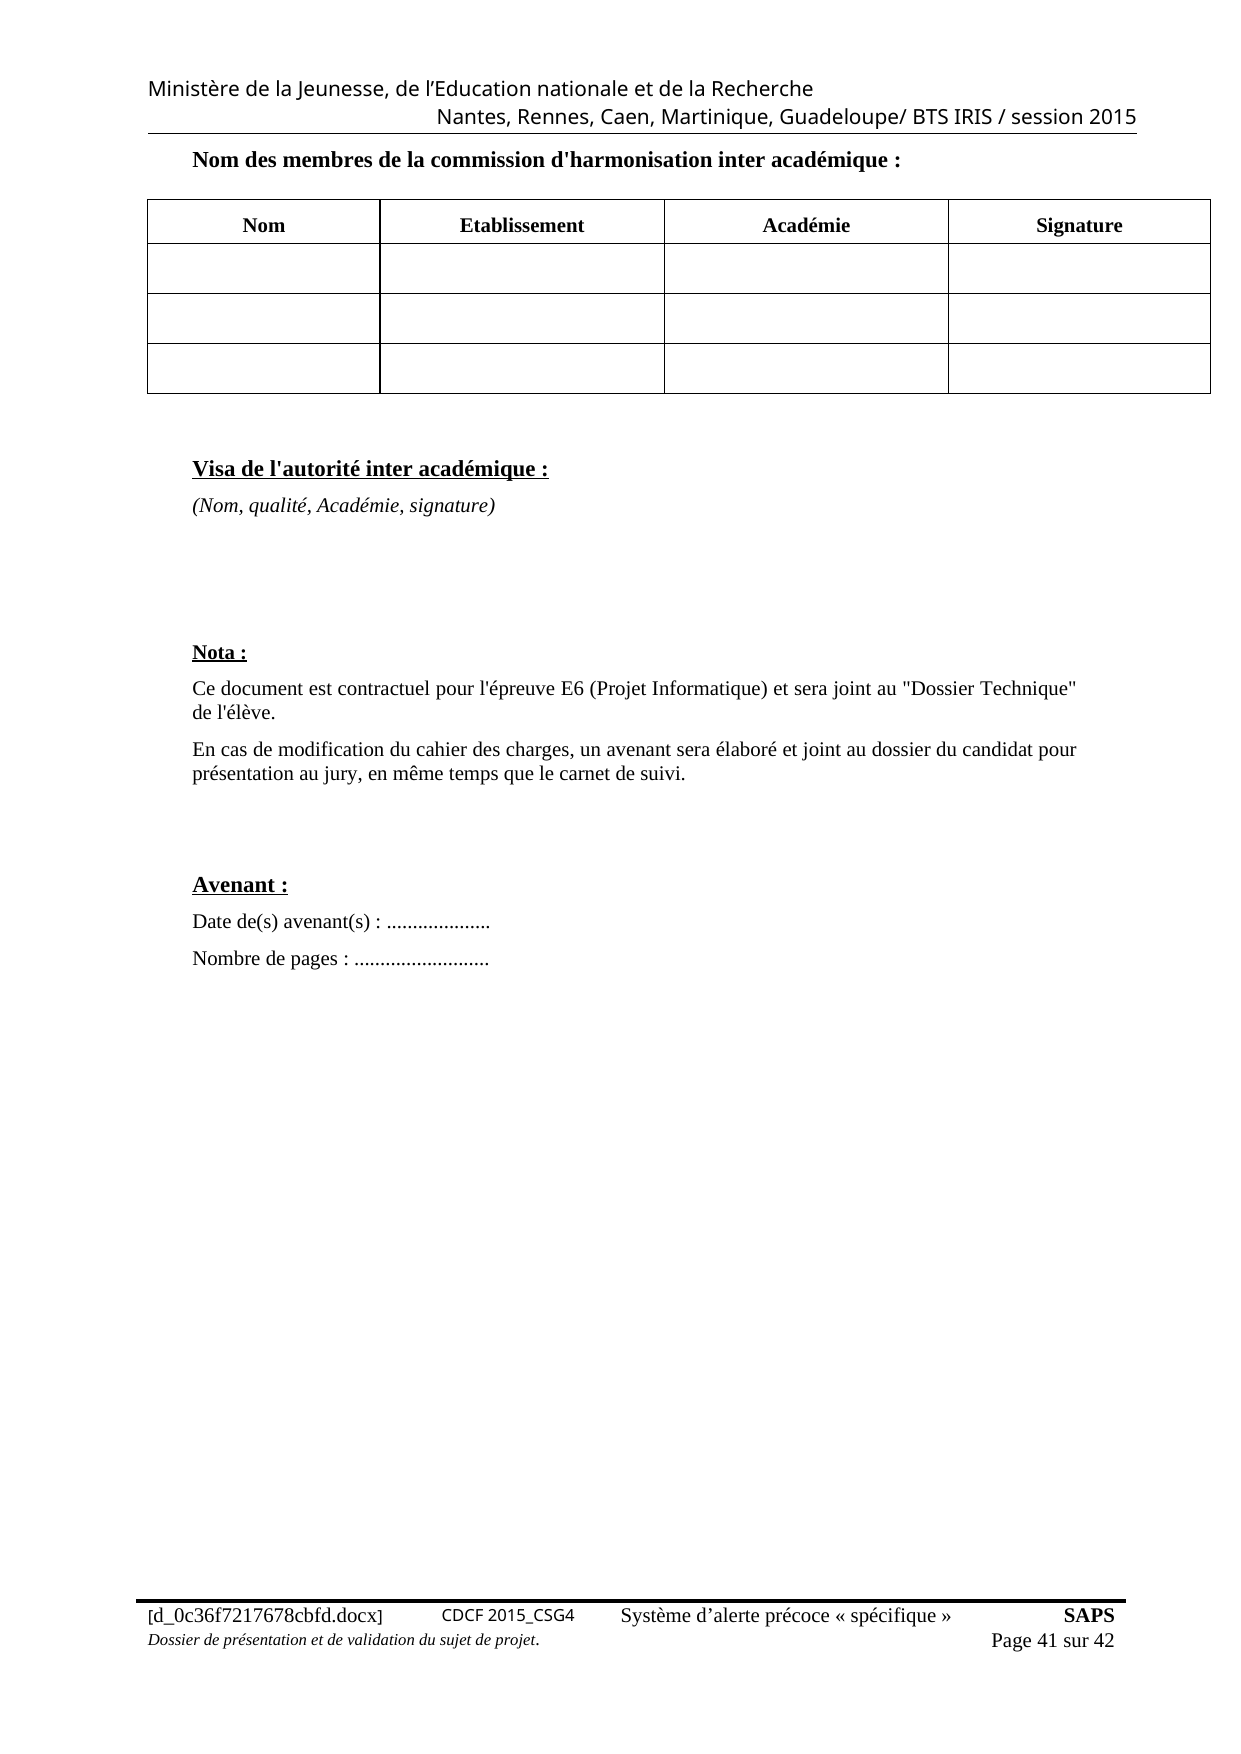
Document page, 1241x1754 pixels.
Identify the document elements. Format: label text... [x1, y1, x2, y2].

table_cell [949, 244, 1210, 293]
text Date de(s) avenant(s) : .................... [192, 909, 1078, 933]
table_header Etablissement [381, 200, 664, 243]
table_cell [381, 344, 664, 393]
text Nombre de pages : .......................... [192, 946, 1078, 970]
table_cell [949, 344, 1210, 393]
table_cell [665, 344, 948, 393]
table_cell [148, 244, 379, 293]
table_header Nom [148, 200, 379, 243]
table_cell [148, 294, 379, 343]
table_cell [949, 294, 1210, 343]
text Nom des membres de la commission d'harmonisation inter académique : [192, 146, 1078, 173]
text Avenant : [192, 871, 1078, 897]
text En cas de modification du cahier des charges, un avenant sera élaboré et joint au dossier du candidat pour présentation au jury, en même temps que le carnet de suivi. [192, 737, 1078, 785]
text (Nom, qualité, Académie, signature) [192, 493, 1078, 517]
text Nota : [192, 640, 1078, 664]
table_cell [665, 244, 948, 293]
table_header Signature [949, 200, 1210, 243]
table_cell [381, 294, 664, 343]
table_cell [665, 294, 948, 343]
table_header Académie [665, 200, 948, 243]
table_cell [148, 344, 379, 393]
table_cell [381, 244, 664, 293]
text Visa de l'autorité inter académique : [192, 454, 1078, 481]
text Ce document est contractuel pour l'épreuve E6 (Projet Informatique) et sera joint au "Dossier Technique" de l'élève. [192, 676, 1078, 724]
